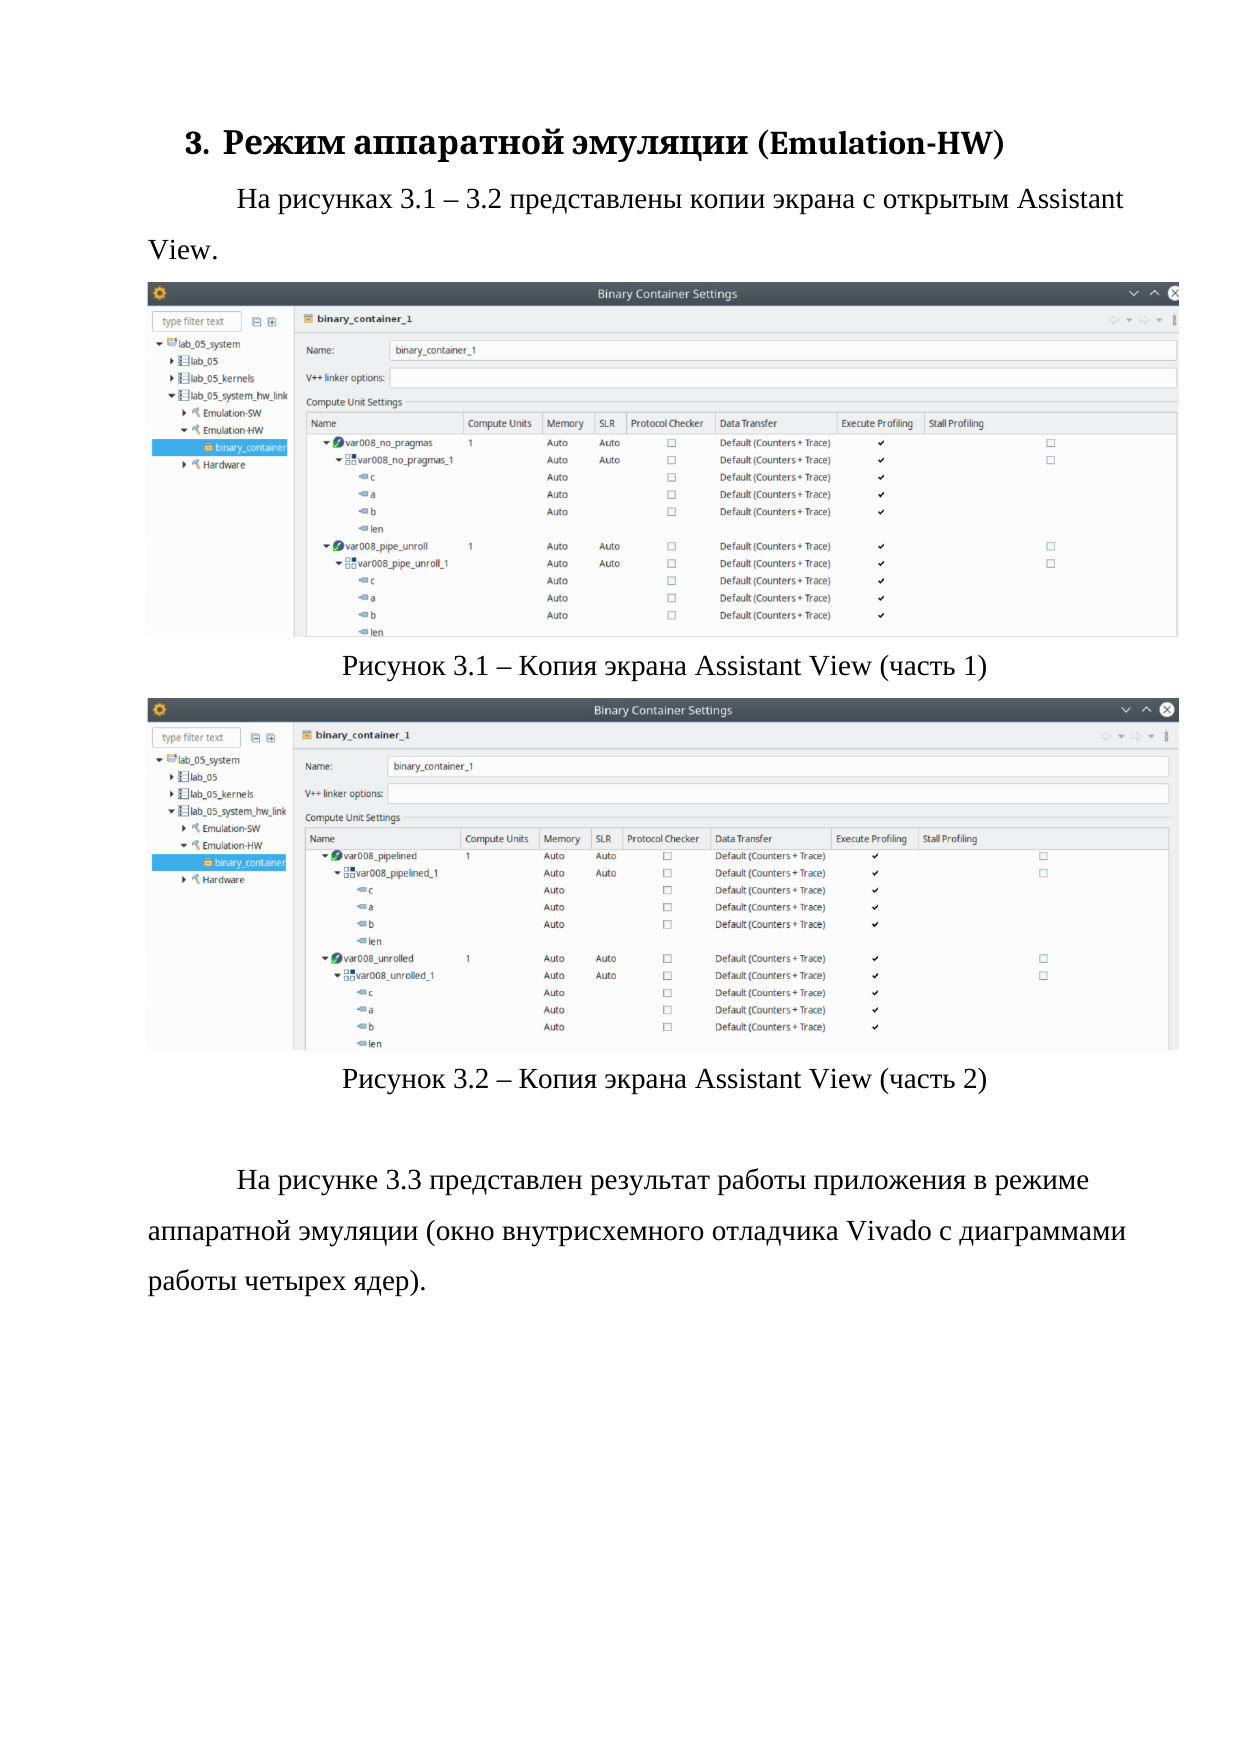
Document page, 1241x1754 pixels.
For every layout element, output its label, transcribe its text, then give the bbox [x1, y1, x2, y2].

text На рисунке 3.3 представлен результат работы приложения в режиме аппаратной эмуляции (окно внутрисхемного отладчика Vivado с диаграммами работы четырех ядер). [148, 1162, 1181, 1296]
text Рисунок 3.2 – Копия экрана Assistant View (часть 2) [148, 1062, 1181, 1095]
picture [147, 282, 1179, 637]
text На рисунках 3.1 – 3.2 представлены копии экрана с открытым Assistant View. [148, 182, 1181, 265]
text Рисунок 3.1 – Копия экрана Assistant View (часть 1) [148, 648, 1181, 682]
picture [147, 698, 1179, 1050]
subtitle Режим аппаратной эмуляции (Emulation-HW) [185, 124, 1181, 162]
